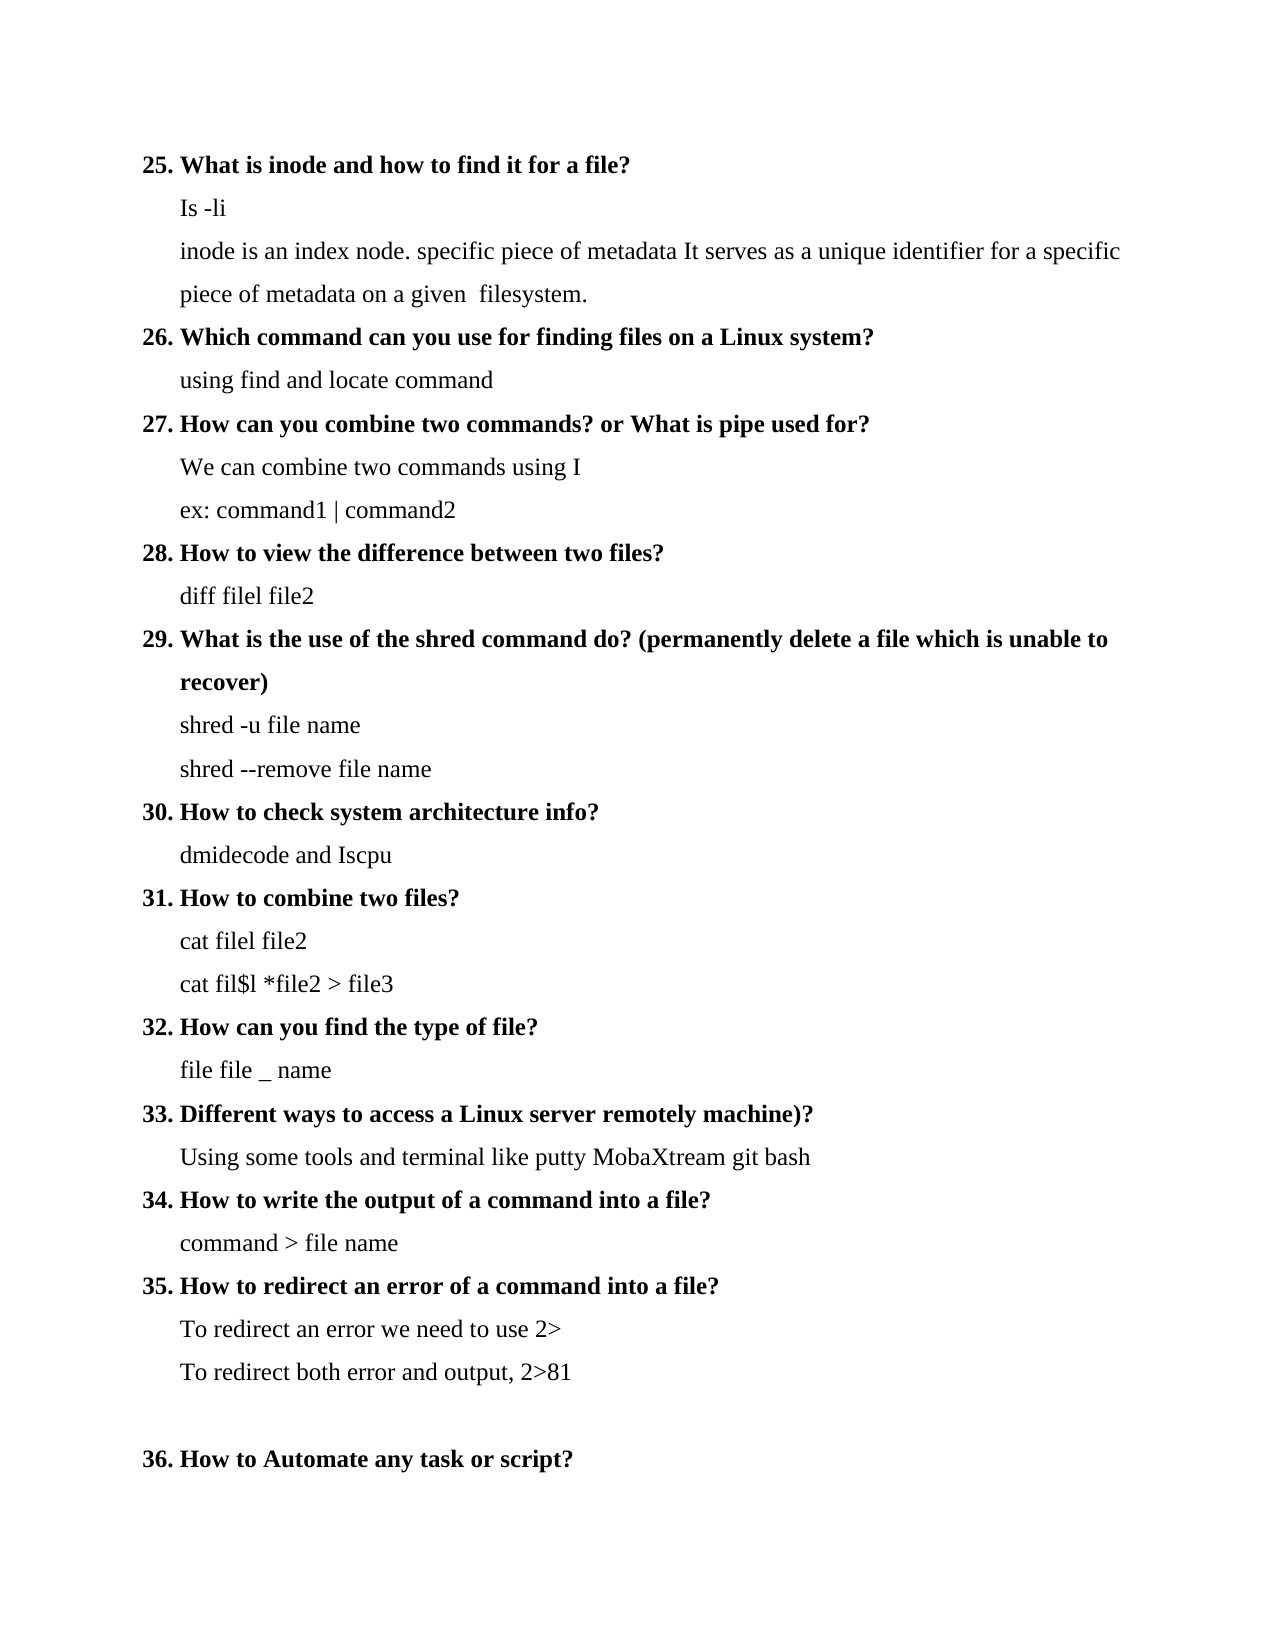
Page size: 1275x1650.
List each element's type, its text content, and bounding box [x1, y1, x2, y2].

list We can combine two commands using I [179, 452, 1125, 481]
list inode is an index node. specific piece of metadata It serves as a unique identifier for a specific piece of metadata on a given filesystem. [179, 236, 1125, 308]
list dmidecode and Iscpu [179, 840, 1125, 869]
list command > file name [179, 1228, 1125, 1257]
list What is the use of the shred command do? (permanently delete a file which is unable to recover) [142, 624, 1125, 696]
list How to write the output of a command into a file? [142, 1185, 1125, 1214]
list file file _ name [179, 1056, 1125, 1084]
list To redirect both error and output, 2>81 [179, 1357, 1125, 1386]
list How can you combine two commands? or What is pipe used for? [142, 409, 1125, 437]
list diff filel file2 [179, 581, 1125, 610]
list Different ways to access a Linux server remotely machine)? [142, 1099, 1125, 1127]
list How to redirect an error of a command into a file? [142, 1271, 1125, 1300]
list How to check system architecture info? [142, 797, 1125, 826]
list shred --remove file name [179, 754, 1125, 782]
list To redirect an error we need to use 2> [179, 1314, 1125, 1343]
list ex: command1 | command2 [179, 495, 1125, 524]
list Is -li [179, 193, 1125, 222]
list How to view the difference between two files? [142, 538, 1125, 567]
list using find and locate command [179, 366, 1125, 394]
list How to combine two files? [142, 883, 1125, 912]
list How to Automate any task or script? [142, 1444, 1125, 1472]
list Using some tools and terminal like putty MobaXtream git bash [179, 1142, 1125, 1171]
list How can you find the type of file? [142, 1012, 1125, 1041]
list Which command can you use for finding files on a Linux system? [142, 322, 1125, 351]
list cat fil$l *file2 > file3 [179, 969, 1125, 998]
list What is inode and how to find it for a file? [142, 150, 1125, 179]
list cat filel file2 [179, 926, 1125, 955]
list shred -u file name [179, 711, 1125, 739]
